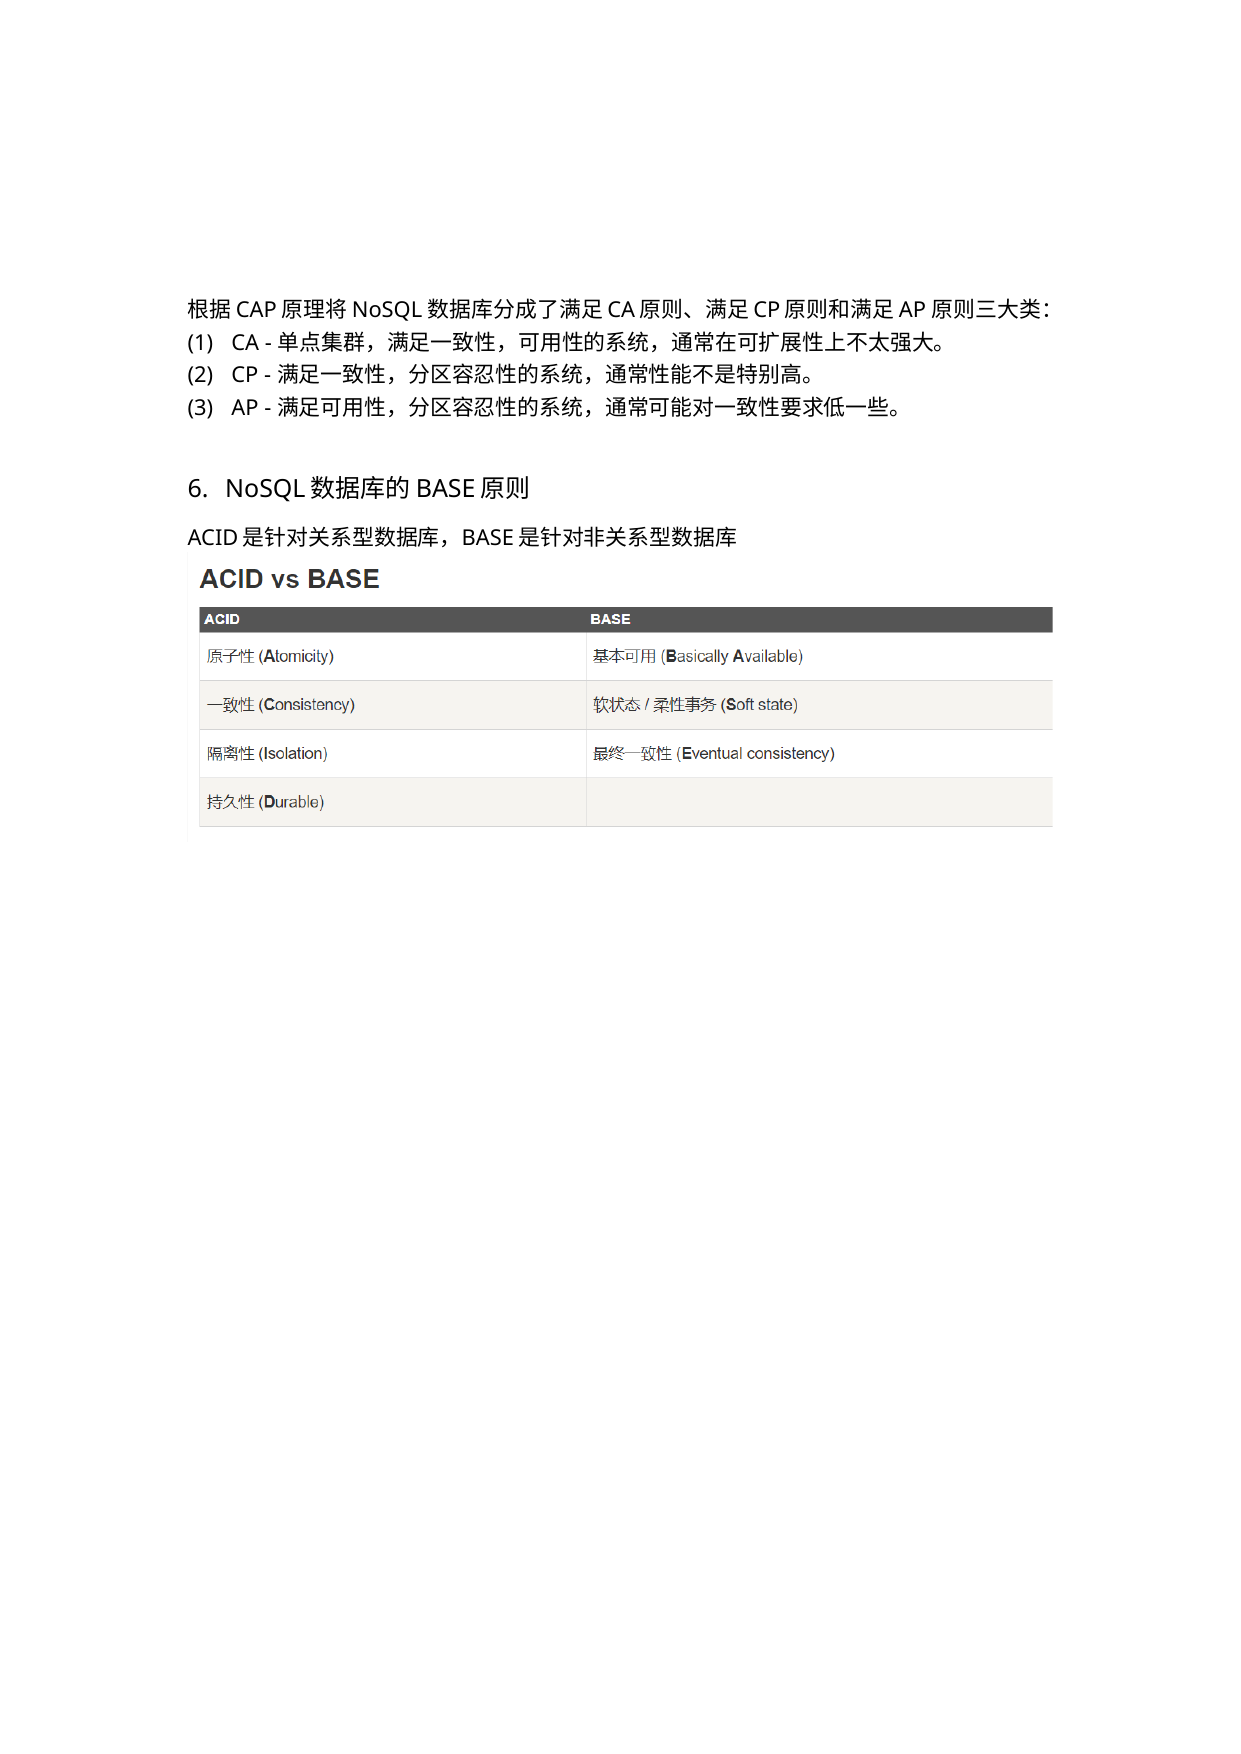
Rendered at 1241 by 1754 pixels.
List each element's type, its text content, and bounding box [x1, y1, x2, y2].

text 根据CAP原理将 NoSQL 数据库分成了满足CA原则、满足CP原则和满足 AP 原则三大类： [187, 292, 1053, 324]
text ACID是针对关系型数据库，BASE是针对非关系型数据库 [187, 519, 1053, 552]
list CA - 单点集群，满足一致性，可用性的系统，通常在可扩展性上不太强大。 [187, 324, 1053, 357]
list AP - 满足可用性，分区容忍性的系统，通常可能对一致性要求低一些。 [187, 389, 1053, 422]
picture [187, 552, 1053, 842]
list CP - 满足一致性，分区容忍性的系统，通常性能不是特别高。 [187, 357, 1053, 389]
subtitle NoSQL数据库的BASE原则 [187, 454, 1053, 519]
